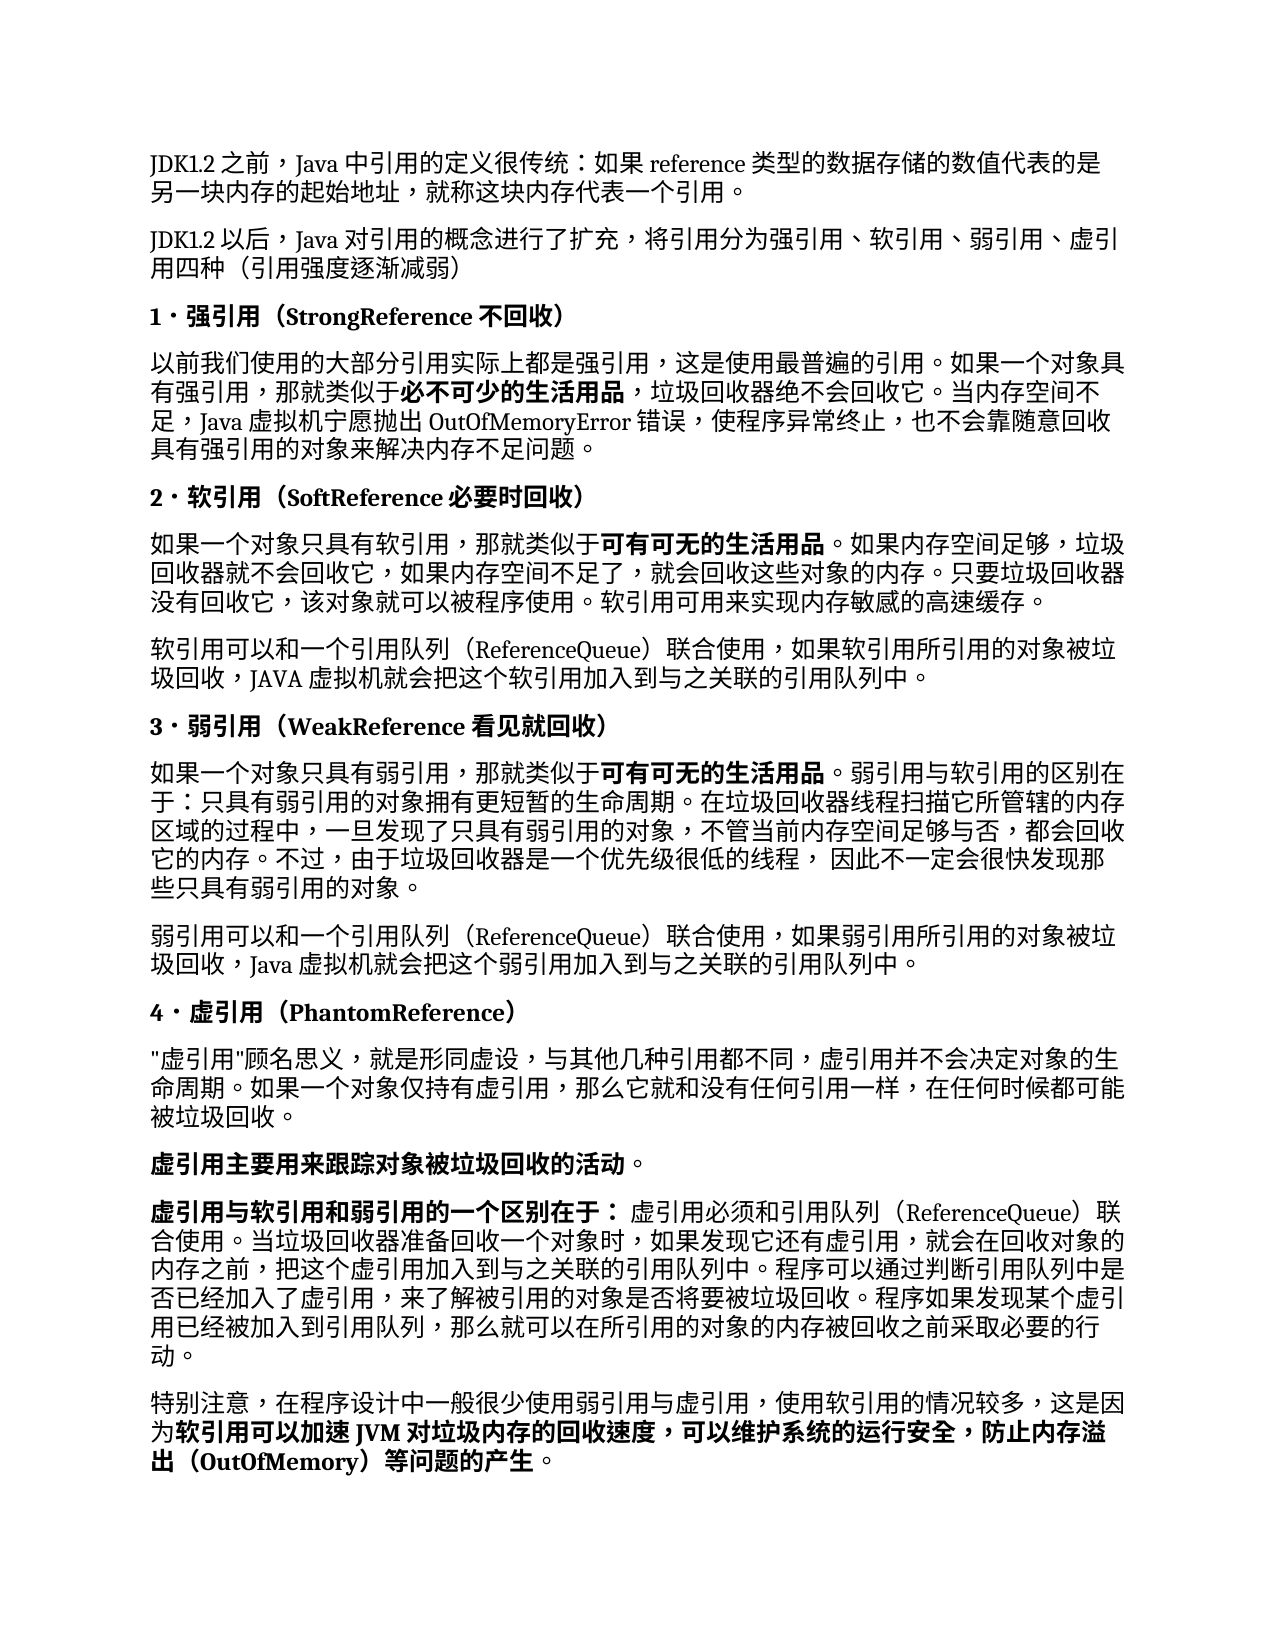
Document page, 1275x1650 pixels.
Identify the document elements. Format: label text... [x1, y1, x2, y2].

text 虚引用主要用来跟踪对象被垃圾回收的活动。 [150, 1151, 1125, 1180]
text 4．虚引用（PhantomReference） [150, 999, 1125, 1027]
text JDK1.2 之前，Java 中引用的定义很传统：如果 reference 类型的数据存储的数值代表的是另一块内存的起始地址，就称这块内存代表一个引用。 [150, 150, 1125, 207]
text 弱引用可以和一个引用队列（ReferenceQueue）联合使用，如果弱引用所引用的对象被垃圾回收，Java 虚拟机就会把这个弱引用加入到与之关联的引用队列中。 [150, 922, 1125, 980]
text 1．强引用（StrongReference不回收） [150, 302, 1125, 331]
text JDK1.2 以后，Java 对引用的概念进行了扩充，将引用分为强引用、软引用、弱引用、虚引用四种（引用强度逐渐减弱） [150, 226, 1125, 284]
text 特别注意，在程序设计中一般很少使用弱引用与虚引用，使用软引用的情况较多，这是因为软引用可以加速 JVM 对垃圾内存的回收速度，可以维护系统的运行安全，防止内存溢出（OutOfMemory）等问题的产生。 [150, 1390, 1125, 1476]
text 虚引用与软引用和弱引用的一个区别在于： 虚引用必须和引用队列（ReferenceQueue）联合使用。当垃圾回收器准备回收一个对象时，如果发现它还有虚引用，就会在回收对象的内存之前，把这个虚引用加入到与之关联的引用队列中。程序可以通过判断引用队列中是否已经加入了虚引用，来了解被引用的对象是否将要被垃圾回收。程序如果发现某个虚引用已经被加入到引用队列，那么就可以在所引用的对象的内存被回收之前采取必要的行动。 [150, 1199, 1125, 1371]
text 以前我们使用的大部分引用实际上都是强引用，这是使用最普遍的引用。如果一个对象具有强引用，那就类似于必不可少的生活用品，垃圾回收器绝不会回收它。当内存空间不足，Java 虚拟机宁愿抛出 OutOfMemoryError 错误，使程序异常终止，也不会靠随意回收具有强引用的对象来解决内存不足问题。 [150, 350, 1125, 465]
text 2．软引用（SoftReference必要时回收） [150, 484, 1125, 512]
text 3．弱引用（WeakReference看见就回收） [150, 712, 1125, 741]
text "虚引用"顾名思义，就是形同虚设，与其他几种引用都不同，虚引用并不会决定对象的生命周期。如果一个对象仅持有虚引用，那么它就和没有任何引用一样，在任何时候都可能被垃圾回收。 [150, 1046, 1125, 1132]
text 如果一个对象只具有软引用，那就类似于可有可无的生活用品。如果内存空间足够，垃圾回收器就不会回收它，如果内存空间不足了，就会回收这些对象的内存。只要垃圾回收器没有回收它，该对象就可以被程序使用。软引用可用来实现内存敏感的高速缓存。 [150, 531, 1125, 617]
text 软引用可以和一个引用队列（ReferenceQueue）联合使用，如果软引用所引用的对象被垃圾回收，JAVA 虚拟机就会把这个软引用加入到与之关联的引用队列中。 [150, 636, 1125, 694]
text 如果一个对象只具有弱引用，那就类似于可有可无的生活用品。弱引用与软引用的区别在于：只具有弱引用的对象拥有更短暂的生命周期。在垃圾回收器线程扫描它所管辖的内存区域的过程中，一旦发现了只具有弱引用的对象，不管当前内存空间足够与否，都会回收它的内存。不过，由于垃圾回收器是一个优先级很低的线程， 因此不一定会很快发现那些只具有弱引用的对象。 [150, 760, 1125, 904]
